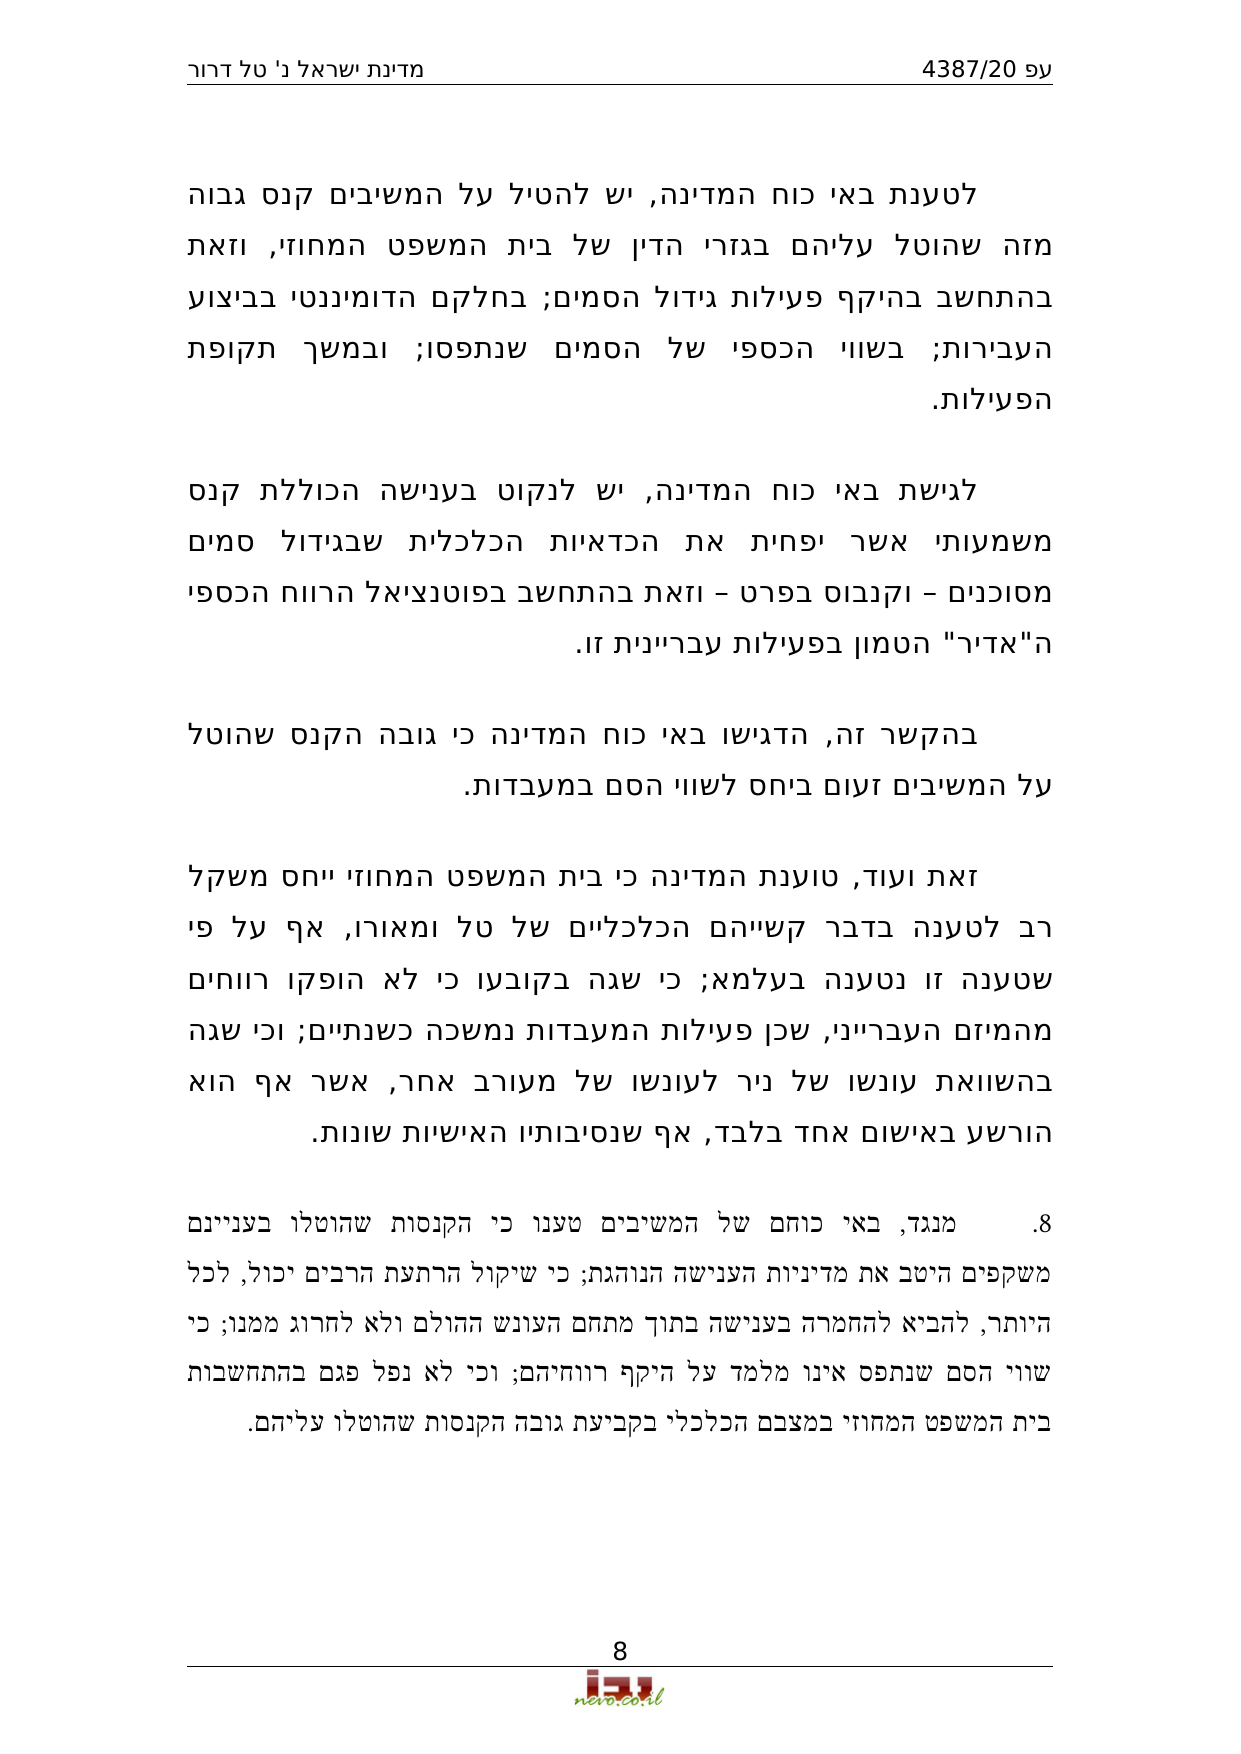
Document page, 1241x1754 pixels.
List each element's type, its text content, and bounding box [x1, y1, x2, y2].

text בהקשר זה, הדגישו באי כוח המדינה כי גובה הקנס שהוטל על המשיבים זעום ביחס לשווי הסם במעבדות. [187, 717, 1053, 803]
list מנגד, באי כוחם של המשיבים טענו כי הקנסות שהוטלו בעניינם משקפים היטב את מדיניות הענישה הנוהגת; כי שיקול הרתעת הרבים יכול, לכל היותר, להביא להחמרה בענישה בתוך מתחם העונש ההולם ולא לחרוג ממנו; כי שווי הסם שנתפס אינו מלמד על היקף רווחיהם; וכי לא נפל פגם בהתחשבות בית המשפט המחוזי במצבם הכלכלי בקביעת גובה הקנסות שהוטלו עליהם. [187, 1206, 1053, 1439]
text לטענת באי כוח המדינה, יש להטיל על המשיבים קנס גבוה מזה שהוטל עליהם בגזרי הדין של בית המשפט המחוזי, וזאת בהתחשב בהיקף פעילות גידול הסמים; בחלקם הדומיננטי בביצוע העבירות; בשווי הכספי של הסמים שנתפסו; ובמשך תקופת הפעילות. [187, 177, 1053, 416]
text זאת ועוד, טוענת המדינה כי בית המשפט המחוזי ייחס משקל רב לטענה בדבר קשייהם הכלכליים של טל ומאורו, אף על פי שטענה זו נטענה בעלמא; כי שגה בקובעו כי לא הופקו רווחים מהמיזם העברייני, שכן פעילות המעבדות נמשכה כשנתיים; וכי שגה בהשוואת עונשו של ניר לעונשו של מעורב אחר, אשר אף הוא הורשע באישום אחד בלבד, אף שנסיבותיו האישיות שונות. [187, 859, 1053, 1150]
picture [574, 1669, 666, 1707]
text לגישת באי כוח המדינה, יש לנקוט בענישה הכוללת קנס משמעותי אשר יפחית את הכדאיות הכלכלית שבגידול סמים מסוכנים – וקנבוס בפרט – וזאת בהתחשב בפוטנציאל הרווח הכספי ה"אדיר" הטמון בפעילות עבריינית זו. [187, 473, 1053, 661]
